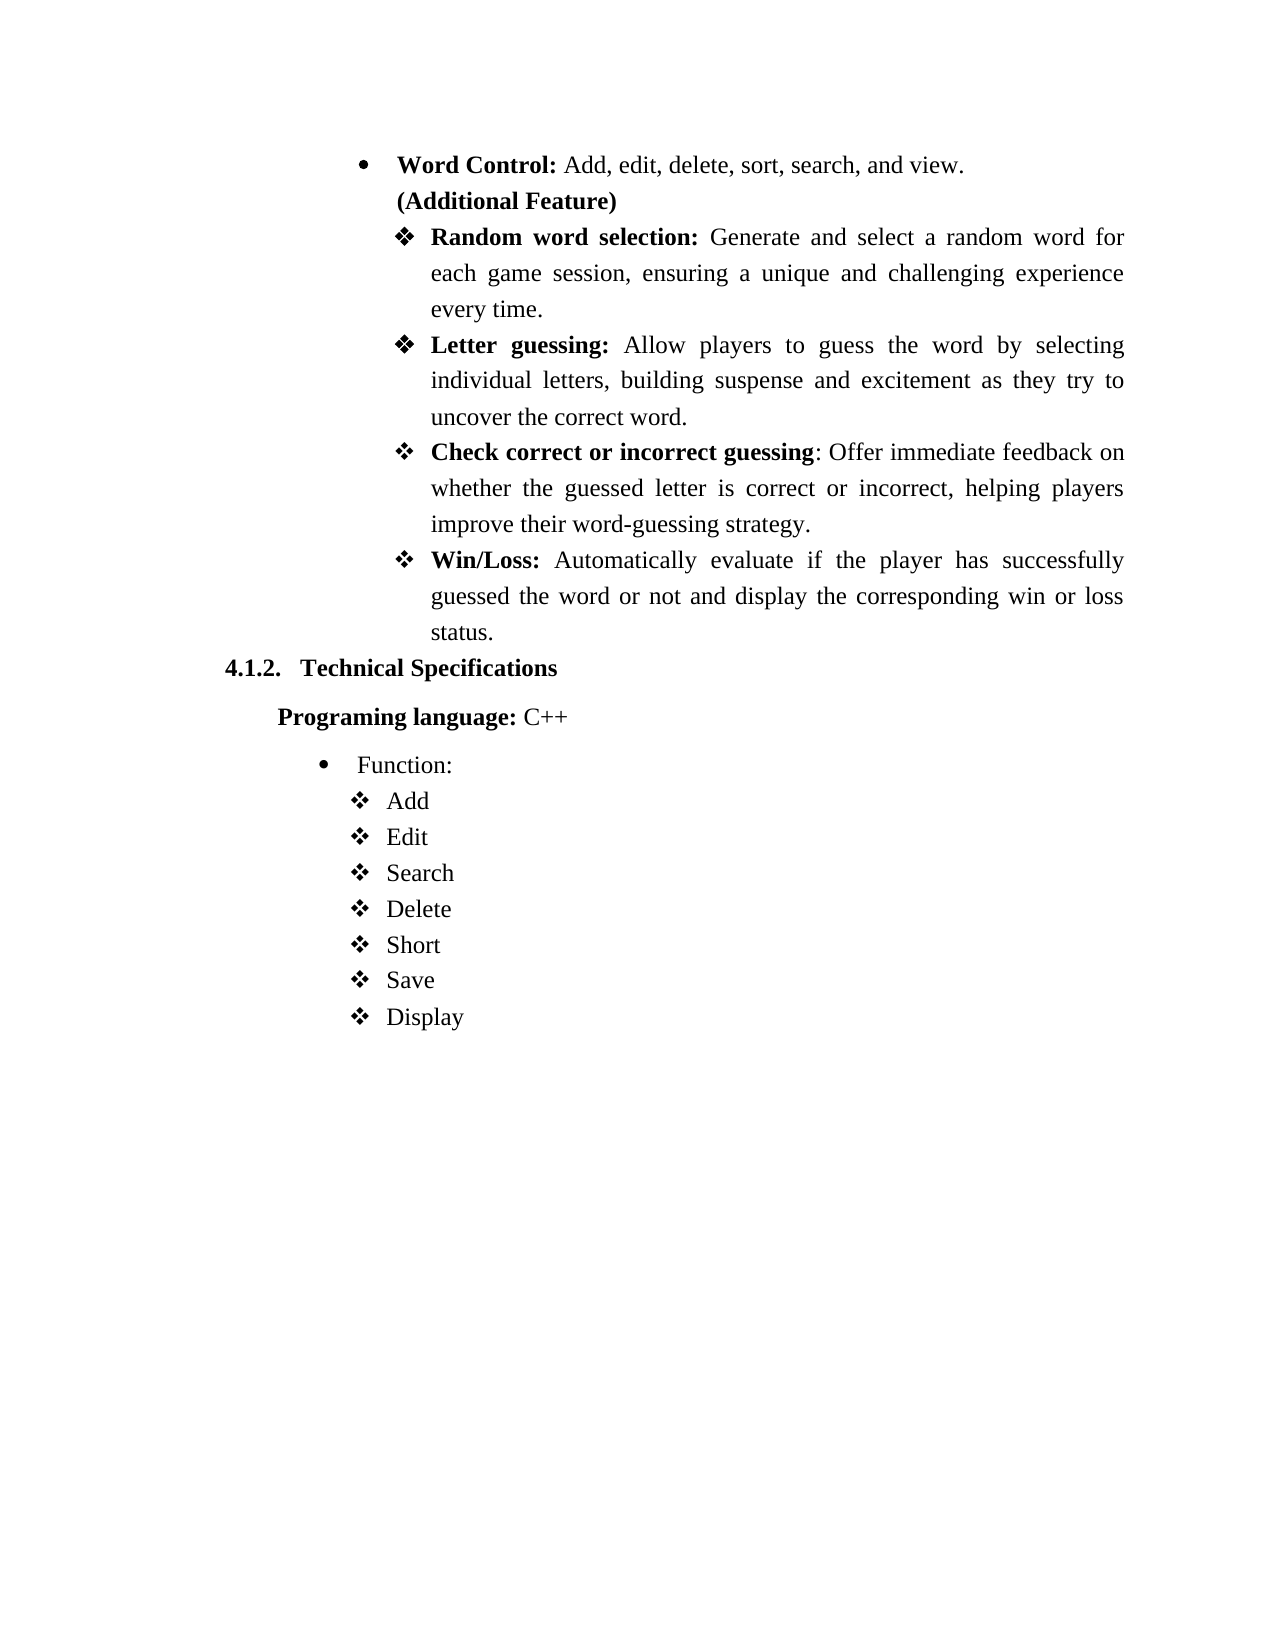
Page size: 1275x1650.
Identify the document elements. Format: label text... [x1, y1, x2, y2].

list Function: [319, 750, 1125, 779]
list (Additional Feature) [397, 186, 1125, 215]
text Programing language: C++ [225, 702, 1125, 730]
list Technical Specifications [225, 653, 1125, 682]
list Add [349, 786, 1125, 815]
list Win/Loss: Automatically evaluate if the player has successfully guessed the word or not and display the corresponding win or loss status. [393, 545, 1125, 646]
list Delete [349, 894, 1125, 922]
list Display [349, 1002, 1125, 1030]
list Search [349, 858, 1125, 887]
list Random word selection: Generate and select a random word for each game session, ensuring a unique and challenging experience every time. [393, 222, 1125, 322]
list Save [349, 966, 1125, 994]
list Word Control: Add, edit, delete, sort, search, and view. [359, 150, 1125, 179]
list Edit [349, 822, 1125, 851]
list Short [349, 930, 1125, 958]
